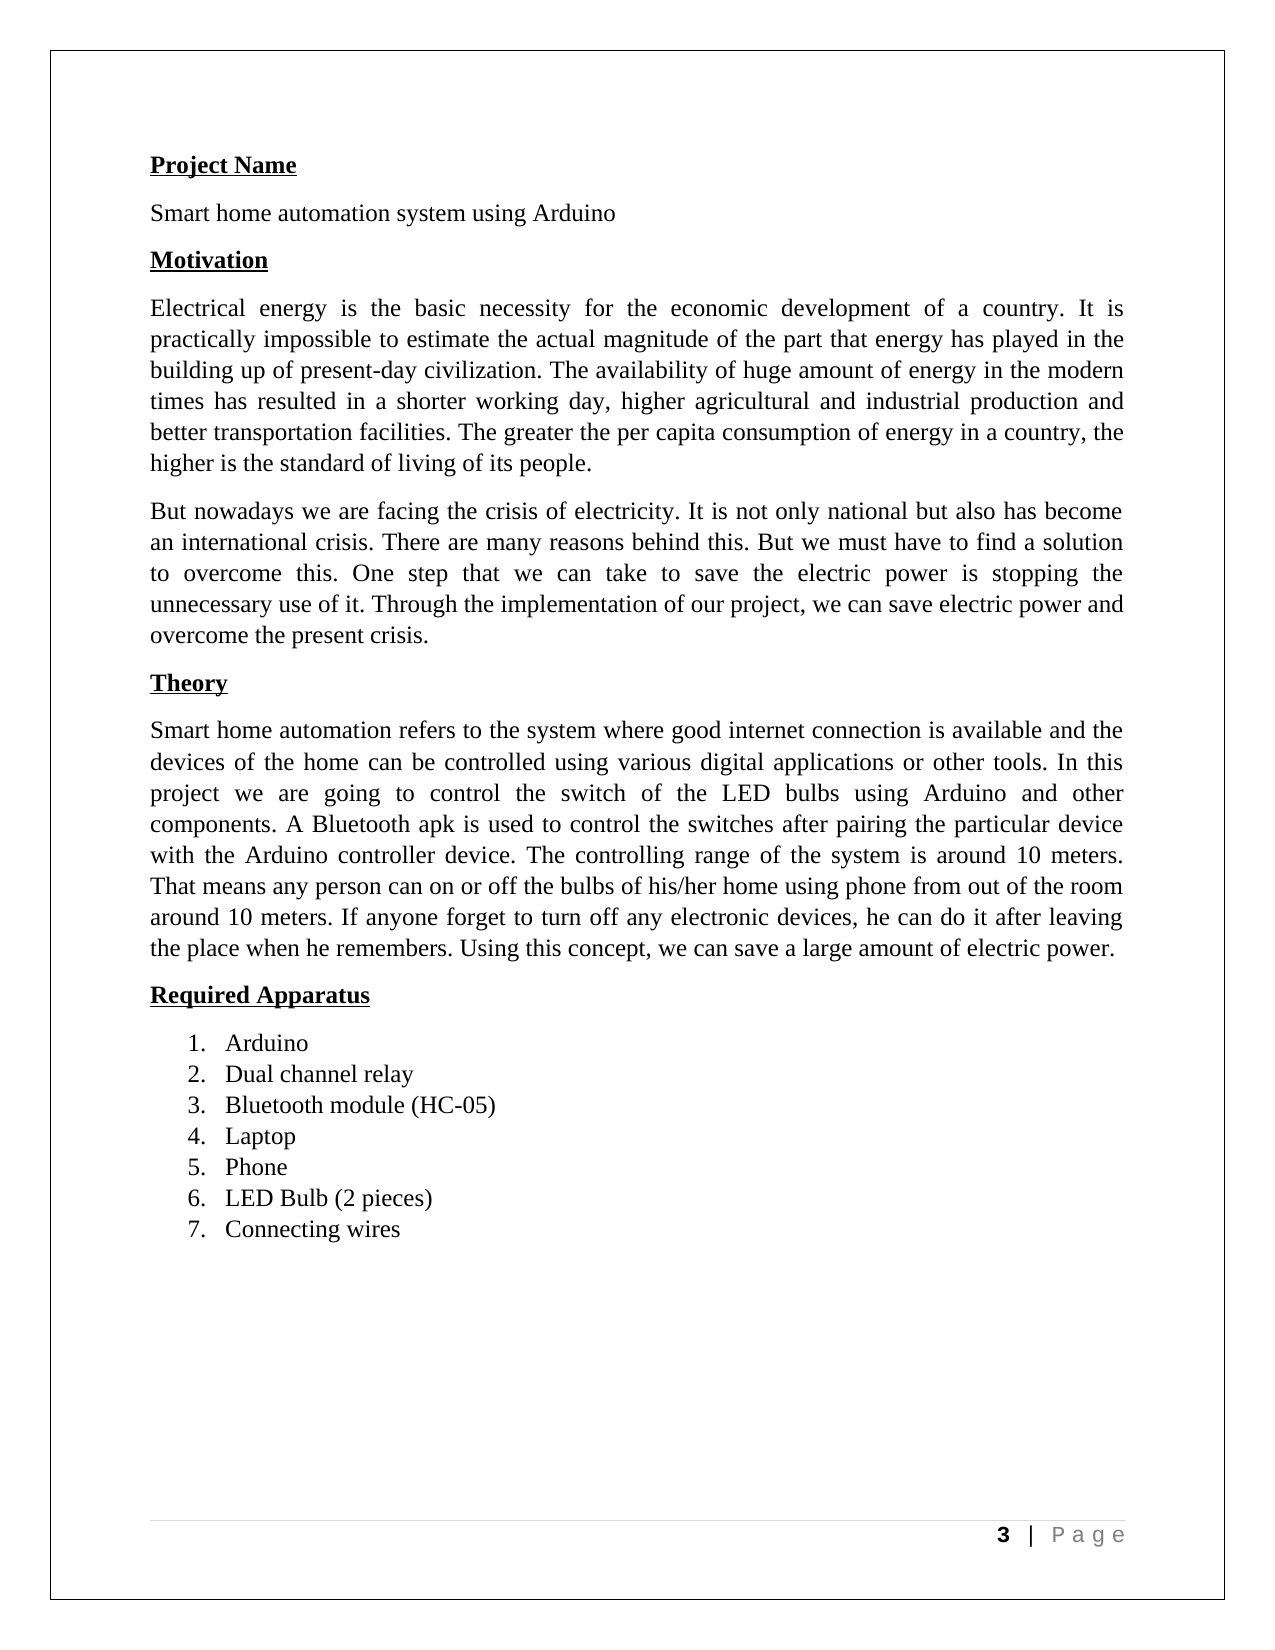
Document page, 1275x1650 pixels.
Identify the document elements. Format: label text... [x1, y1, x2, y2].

list LED Bulb (2 pieces) [187, 1183, 1125, 1212]
list Bluetooth module (HC-05) [187, 1090, 1125, 1119]
list Laptop [187, 1121, 1125, 1150]
text Required Apparatus [150, 981, 1125, 1009]
text Electrical energy is the basic necessity for the economic development of a country. It is practically impossible to estimate the actual magnitude of the part that energy has played in the building up of present-day civilization. The availability of huge amount of energy in the modern times has resulted in a shorter working day, higher agricultural and industrial production and better transportation facilities. The greater the per capita consumption of energy in a country, the higher is the standard of living of its people. [150, 293, 1125, 477]
text Smart home automation system using Arduino [150, 198, 1125, 226]
text Theory [150, 668, 1125, 697]
list Dual channel relay [187, 1059, 1125, 1088]
text But nowadays we are facing the crisis of electricity. It is not only national but also has become an international crisis. There are many reasons behind this. But we must have to find a solution to overcome this. One step that we can take to save the electric power is stopping the unnecessary use of it. Through the implementation of our project, we can save electric power and overcome the present crisis. [150, 496, 1125, 649]
list Arduino [187, 1028, 1125, 1057]
text Project Name [150, 150, 1125, 179]
list Connecting wires [187, 1214, 1125, 1243]
list Phone [187, 1152, 1125, 1181]
text Motivation [150, 245, 1125, 274]
text Smart home automation refers to the system where good internet connection is available and the devices of the home can be controlled using various digital applications or other tools. In this project we are going to control the switch of the LED bulbs using Arduino and other components. A Bluetooth apk is used to control the switches after pairing the particular device with the Arduino controller device. The controlling range of the system is around 10 meters. That means any person can on or off the bulbs of his/her home using phone from out of the room around 10 meters. If anyone forget to turn off any electronic devices, he can do it after leaving the place when he remembers. Using this concept, we can save a large amount of electric power. [150, 716, 1125, 962]
